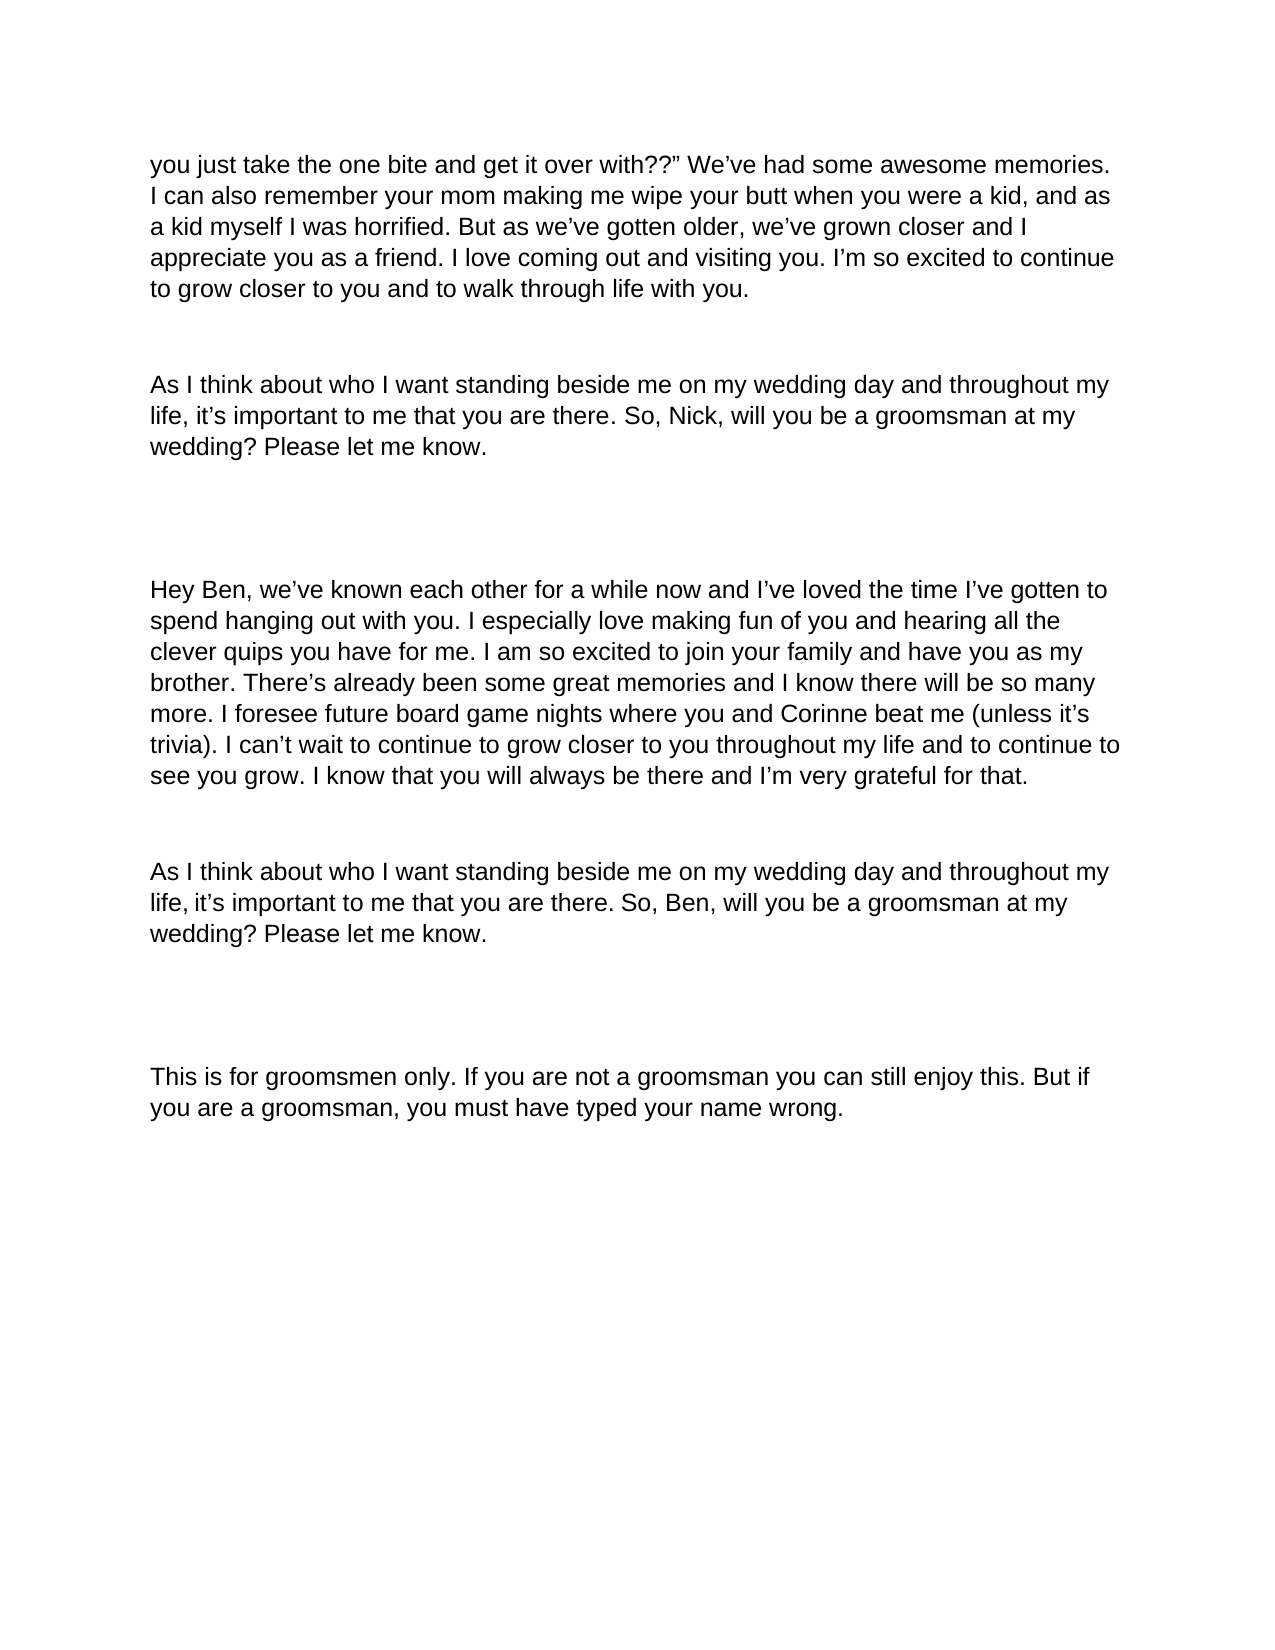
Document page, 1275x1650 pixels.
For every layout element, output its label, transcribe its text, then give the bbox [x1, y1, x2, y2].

text This is for groomsmen only. If you are not a groomsman you can still enjoy this. But if you are a groomsman, you must have typed your name wrong. [150, 1062, 1125, 1122]
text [150, 150, 1125, 303]
text As I think about who I want standing beside me on my wedding day and throughout my life, it’s important to me that you are there. So, Nick, will you be a groomsman at my wedding? Please let me know. [150, 369, 1125, 460]
text As I think about who I want standing beside me on my wedding day and throughout my life, it’s important to me that you are there. So, Ben, will you be a groomsman at my wedding? Please let me know. [150, 856, 1125, 948]
text Hey Ben, we’ve known each other for a while now and I’ve loved the time I’ve gotten to spend hanging out with you. I especially love making fun of you and hearing all the clever quips you have for me. I am so excited to join your family and have you as my brother. There’s already been some great memories and I know there will be so many more. I foresee future board game nights where you and Corinne beat me (unless it’s trivia). I can’t wait to continue to grow closer to you throughout my life and to continue to see you grow. I know that you will always be there and I’m very grateful for that. [150, 575, 1125, 790]
